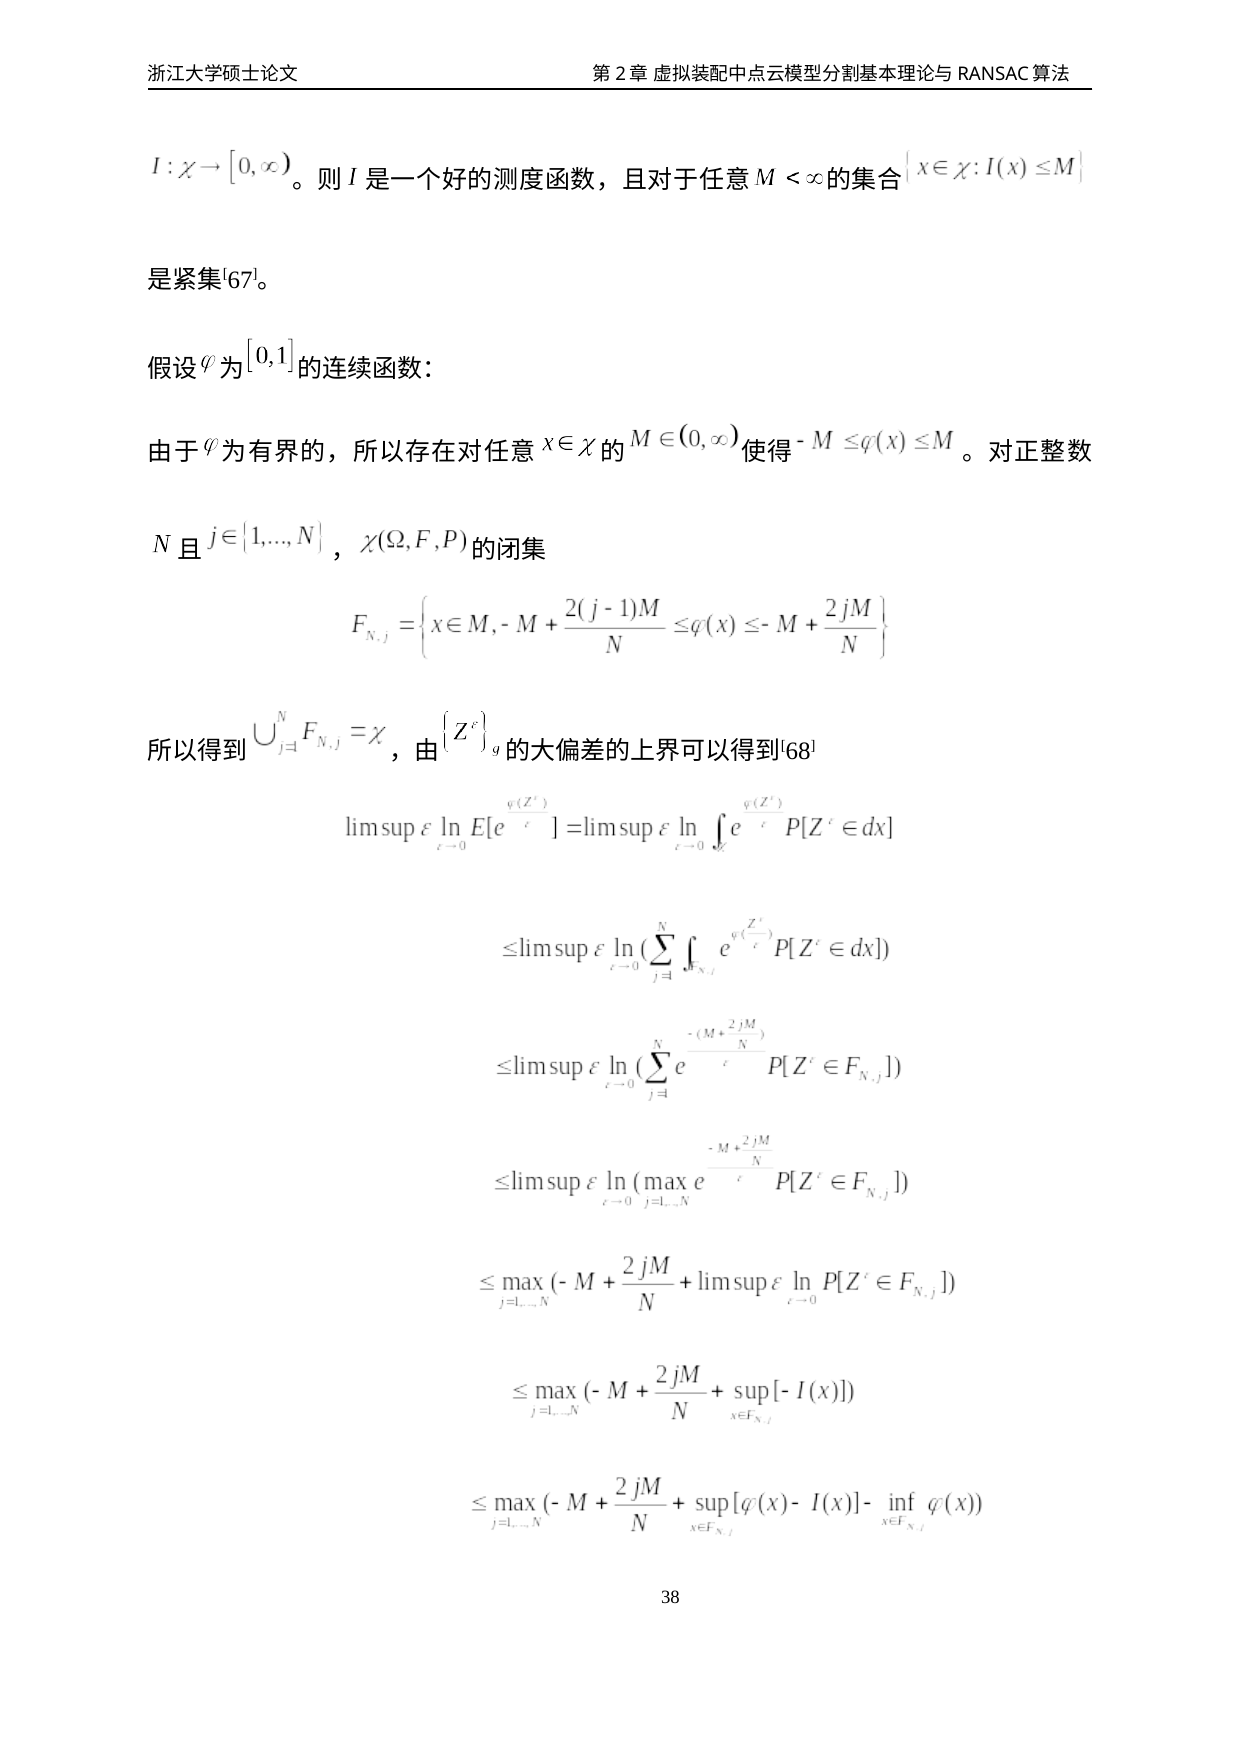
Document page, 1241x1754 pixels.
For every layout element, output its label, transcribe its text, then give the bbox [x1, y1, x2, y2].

text 假设为的连续函数： [148, 328, 1092, 393]
text 所以得到，由的大偏差的上界可以得到[] [148, 704, 1092, 769]
text 由于为有界的，所以存在对任意的使得。对正整数且，的闭集 [148, 411, 1092, 574]
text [148, 148, 1092, 310]
